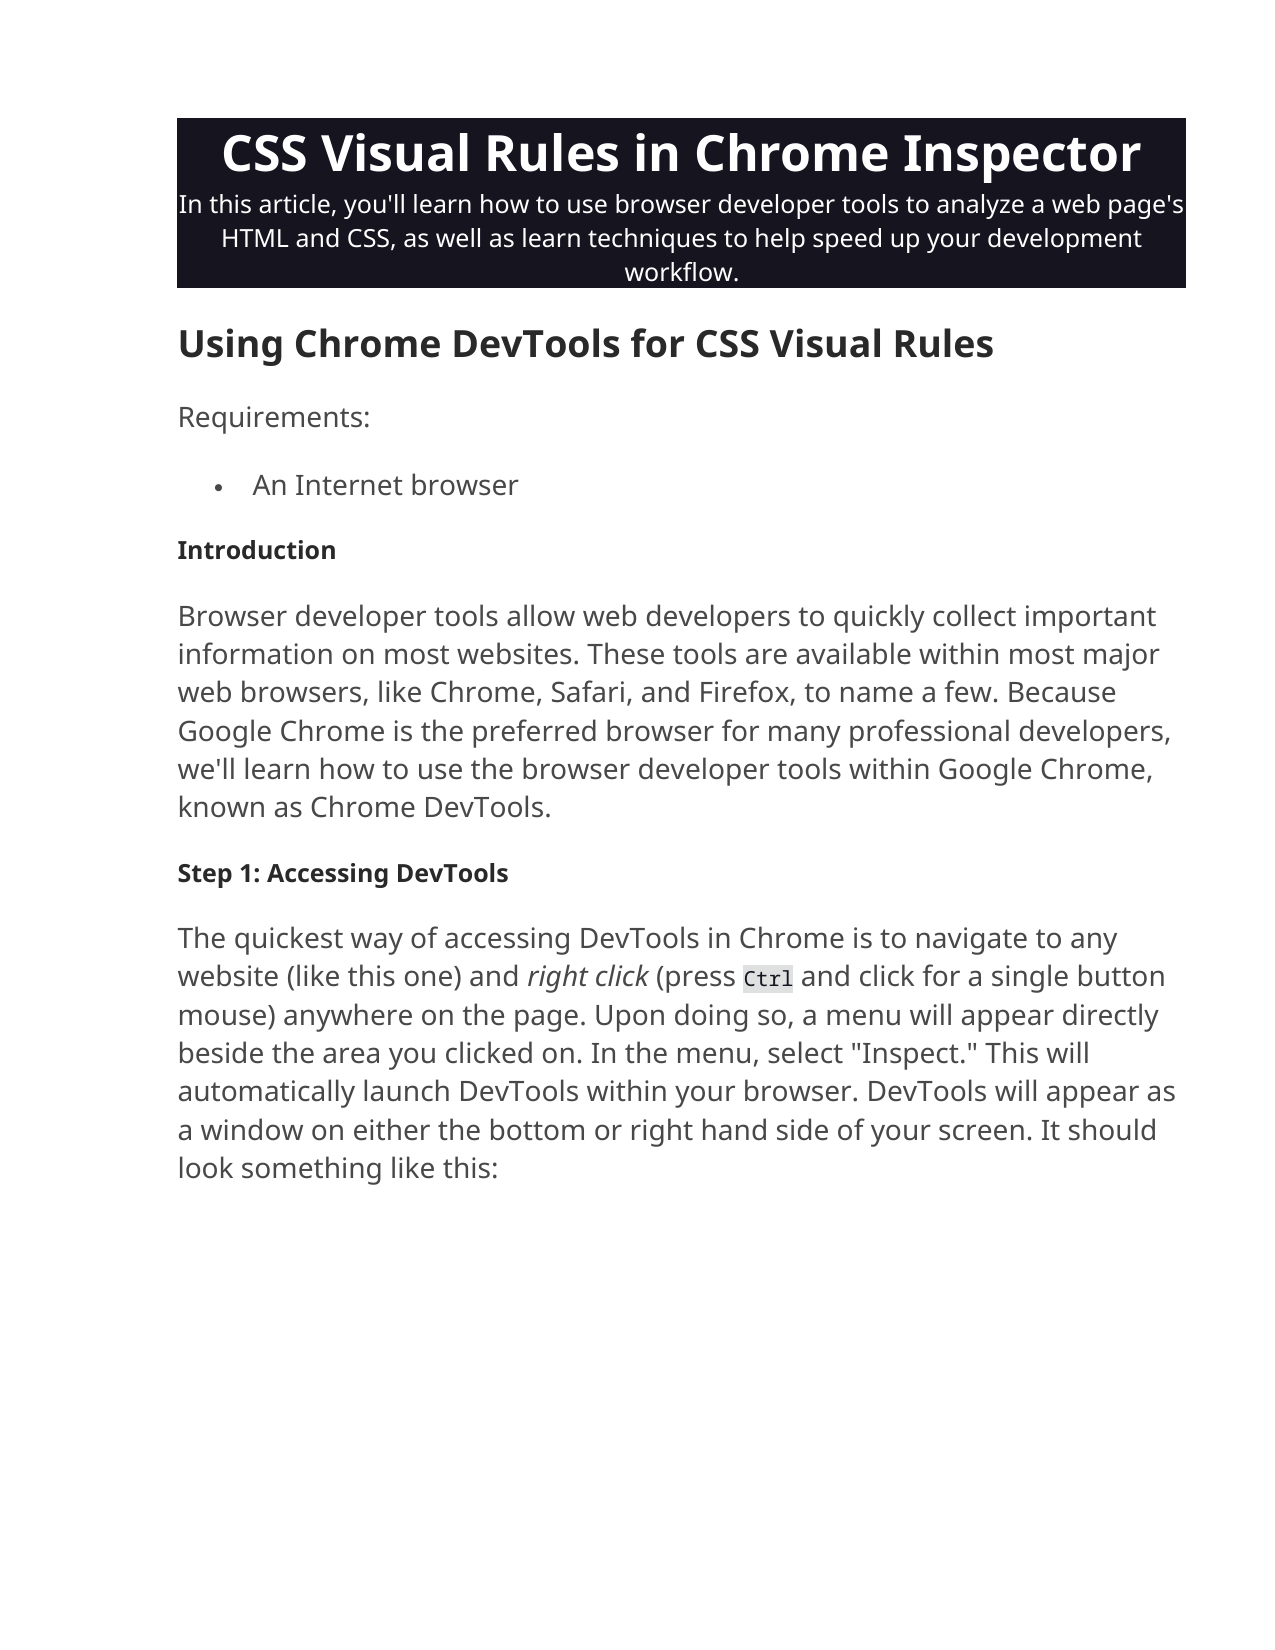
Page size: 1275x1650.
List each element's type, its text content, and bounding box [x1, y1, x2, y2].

list An Internet browser [215, 465, 1186, 504]
text Browser developer tools allow web developers to quickly collect important information on most websites. These tools are available within most major web browsers, like Chrome, Safari, and Firefox, to name a few. Because Google Chrome is the preferred browser for many professional developers, we'll learn how to use the browser developer tools within Google Chrome, known as Chrome DevTools. [177, 596, 1186, 826]
text Using Chrome DevTools for CSS Visual Rules [177, 318, 1186, 369]
text The quickest way of accessing DevTools in Chrome is to navigate to any website (like this one) and right click (press Ctrl and click for a single button mouse) anywhere on the page. Upon doing so, a menu will appear directly beside the area you clicked on. In the menu, select "Inspect." This will automatically launch DevTools within your browser. DevTools will appear as a window on either the bottom or right hand side of your screen. It should look something like this: [177, 918, 1186, 1187]
text Requirements: [177, 398, 1186, 436]
text Step 1: Accessing DevTools [177, 855, 1186, 889]
text CSS Visual Rules in Chrome Inspector [177, 118, 1186, 186]
text In this article, you'll learn how to use browser developer tools to analyze a web page's HTML and CSS, as well as learn techniques to help speed up your development workflow. [177, 186, 1186, 288]
text Introduction [177, 533, 1186, 567]
